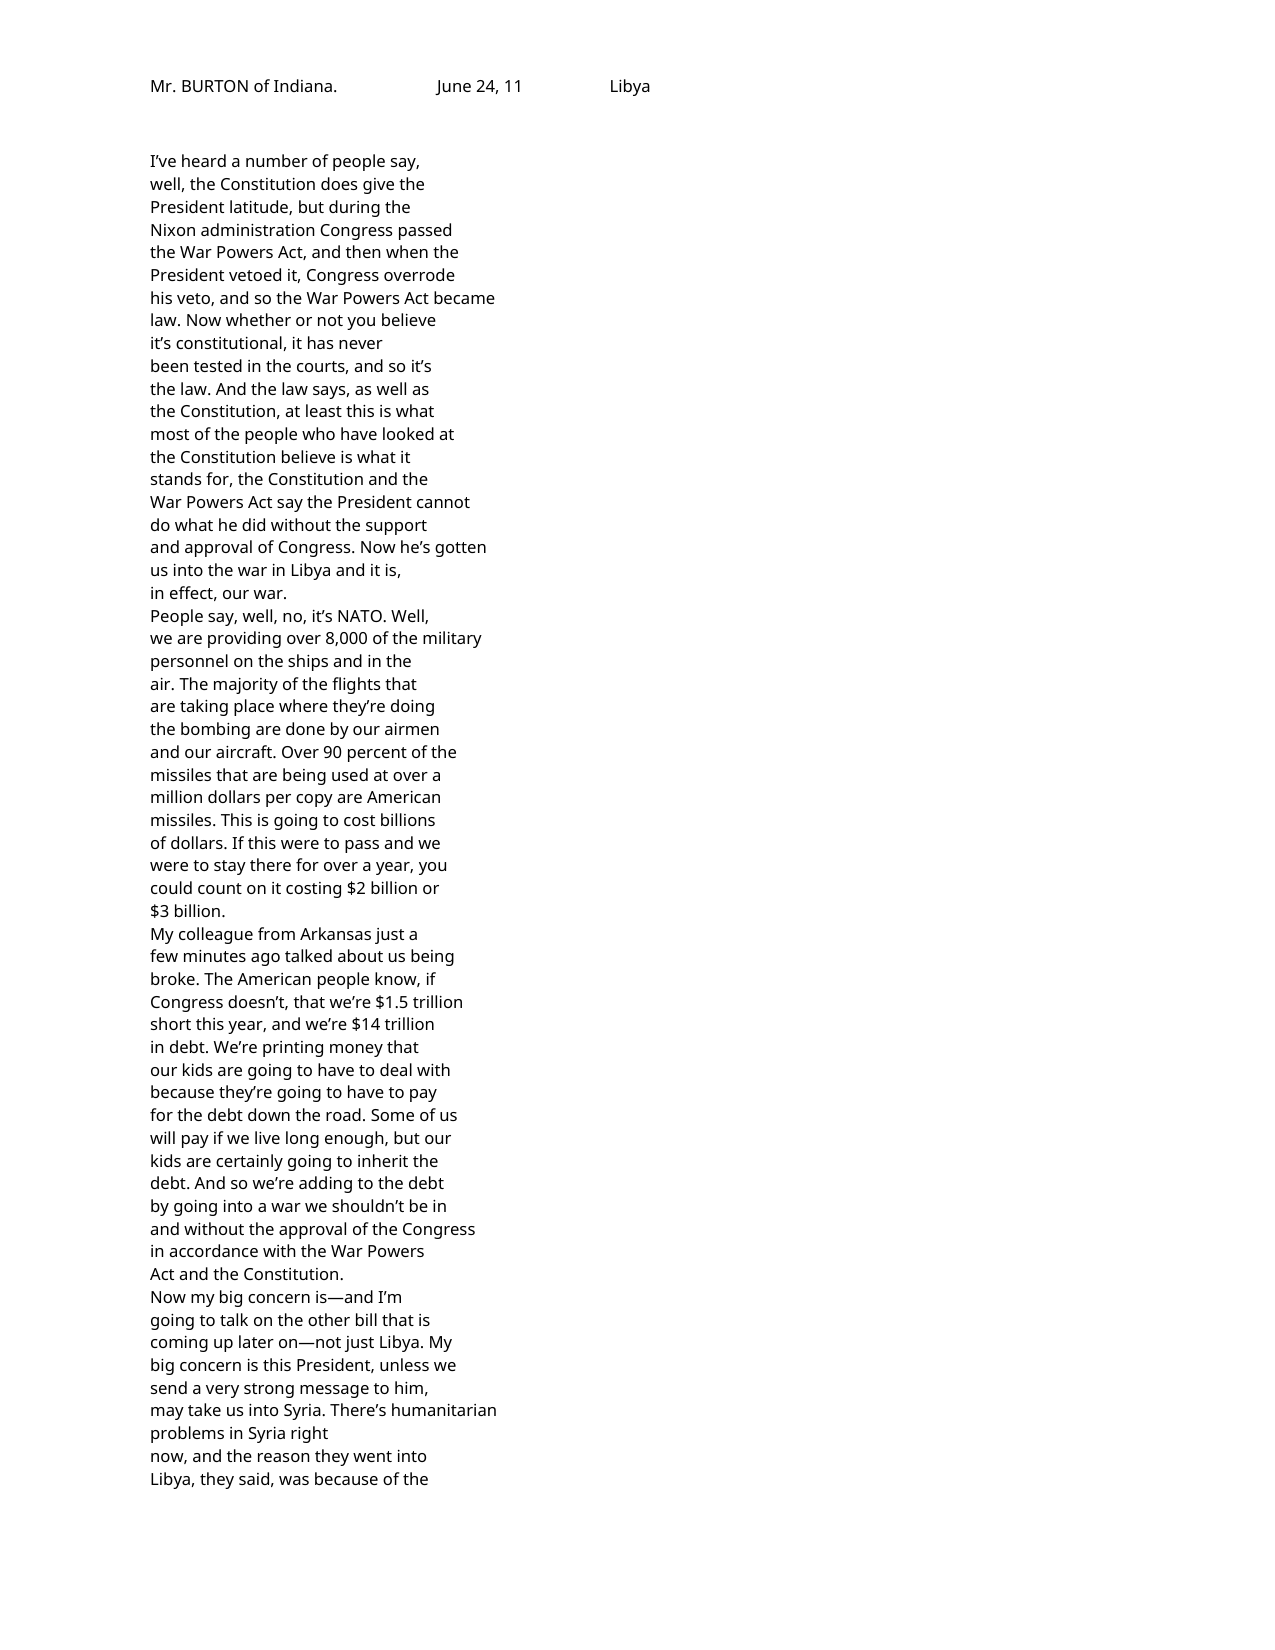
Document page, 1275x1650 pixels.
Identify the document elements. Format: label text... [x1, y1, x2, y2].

text and approval of Congress. Now he’s gotten [150, 536, 1125, 559]
text million dollars per copy are American [150, 786, 1125, 808]
text People say, well, no, it’s NATO. Well, [150, 604, 1125, 627]
text Now my big concern is—and I’m [150, 1285, 1125, 1308]
text Act and the Constitution. [150, 1263, 1125, 1285]
text we are providing over 8,000 of the military [150, 627, 1125, 649]
text in accordance with the War Powers [150, 1240, 1125, 1263]
text War Powers Act say the President cannot [150, 491, 1125, 513]
text do what he did without the support [150, 513, 1125, 536]
text the bombing are done by our airmen [150, 718, 1125, 740]
text will pay if we live long enough, but our [150, 1126, 1125, 1149]
text and without the approval of the Congress [150, 1217, 1125, 1240]
text the War Powers Act, and then when the [150, 241, 1125, 263]
text and our aircraft. Over 90 percent of the [150, 740, 1125, 763]
text debt. And so we’re adding to the debt [150, 1172, 1125, 1194]
text in debt. We’re printing money that [150, 1036, 1125, 1058]
text well, the Constitution does give the [150, 173, 1125, 195]
text problems in Syria right [150, 1422, 1125, 1444]
text most of the people who have looked at [150, 422, 1125, 445]
text are taking place where they’re doing [150, 695, 1125, 718]
text My colleague from Arkansas just a [150, 922, 1125, 945]
text in effect, our war. [150, 581, 1125, 604]
text his veto, and so the War Powers Act became [150, 286, 1125, 309]
text the Constitution believe is what it [150, 445, 1125, 468]
text stands for, the Constitution and the [150, 468, 1125, 491]
text missiles. This is going to cost billions [150, 808, 1125, 831]
text the law. And the law says, as well as [150, 377, 1125, 400]
text Nixon administration Congress passed [150, 218, 1125, 241]
text were to stay there for over a year, you [150, 854, 1125, 877]
text may take us into Syria. There’s humanitarian [150, 1399, 1125, 1422]
text $3 billion. [150, 899, 1125, 922]
text Libya, they said, was because of the [150, 1467, 1125, 1490]
text for the debt down the road. Some of us [150, 1104, 1125, 1126]
text big concern is this President, unless we [150, 1353, 1125, 1376]
text I’ve heard a number of people say, [150, 150, 1125, 173]
text Congress doesn’t, that we’re $1.5 trillion [150, 990, 1125, 1013]
text now, and the reason they went into [150, 1444, 1125, 1467]
text coming up later on—not just Libya. My [150, 1331, 1125, 1353]
text kids are certainly going to inherit the [150, 1149, 1125, 1172]
text been tested in the courts, and so it’s [150, 354, 1125, 377]
text going to talk on the other bill that is [150, 1308, 1125, 1331]
text personnel on the ships and in the [150, 649, 1125, 672]
text send a very strong message to him, [150, 1376, 1125, 1399]
text air. The majority of the flights that [150, 672, 1125, 695]
text the Constitution, at least this is what [150, 400, 1125, 422]
text it’s constitutional, it has never [150, 332, 1125, 354]
text few minutes ago talked about us being [150, 945, 1125, 967]
text could count on it costing $2 billion or [150, 877, 1125, 899]
text us into the war in Libya and it is, [150, 559, 1125, 581]
text President latitude, but during the [150, 195, 1125, 218]
text missiles that are being used at over a [150, 763, 1125, 786]
text our kids are going to have to deal with [150, 1058, 1125, 1081]
text by going into a war we shouldn’t be in [150, 1194, 1125, 1217]
text short this year, and we’re $14 trillion [150, 1013, 1125, 1036]
text because they’re going to have to pay [150, 1081, 1125, 1104]
text broke. The American people know, if [150, 967, 1125, 990]
text of dollars. If this were to pass and we [150, 831, 1125, 854]
text President vetoed it, Congress overrode [150, 263, 1125, 286]
text law. Now whether or not you believe [150, 309, 1125, 332]
